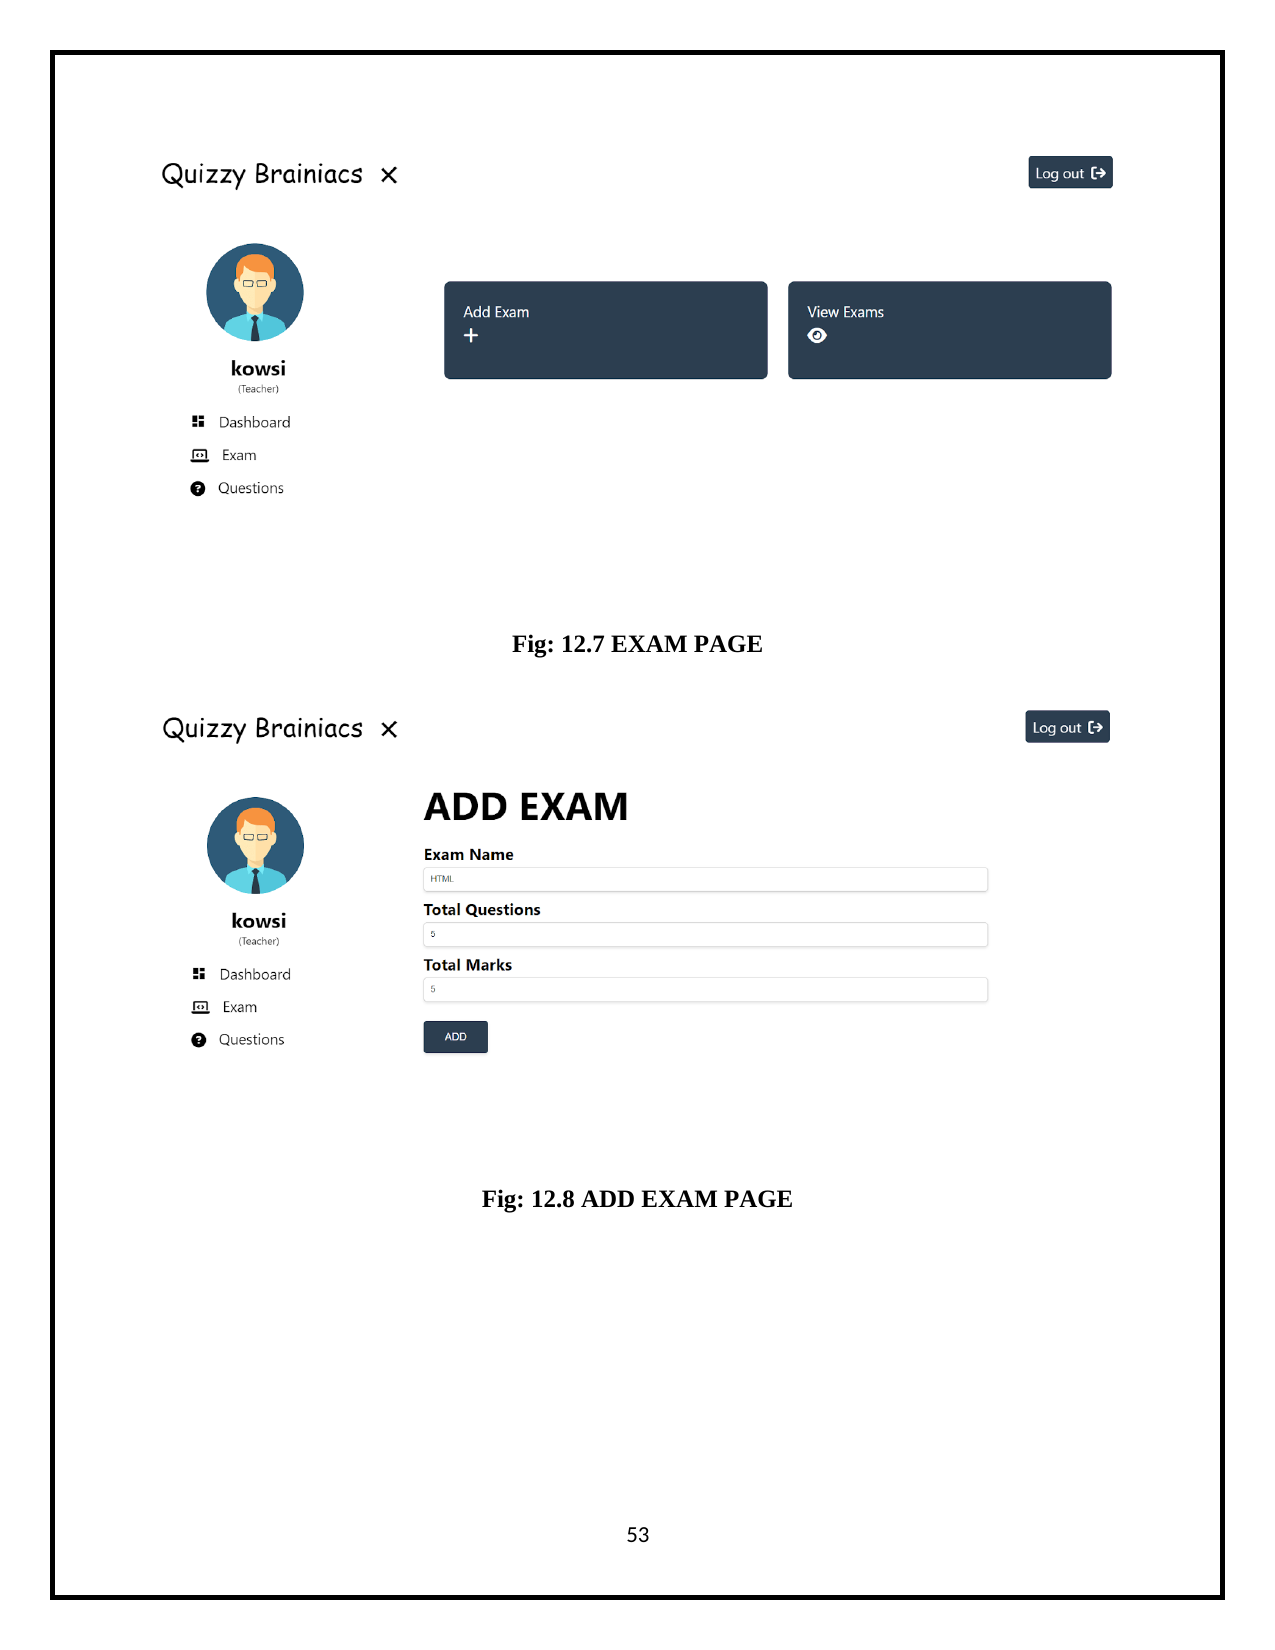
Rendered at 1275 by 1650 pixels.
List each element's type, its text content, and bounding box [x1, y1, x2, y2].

picture [150, 150, 1125, 613]
picture [150, 703, 1125, 1167]
text Fig: 12.7 EXAM PAGE [150, 629, 1125, 658]
text Fig: 12.8 ADD EXAM PAGE [150, 1184, 1125, 1212]
